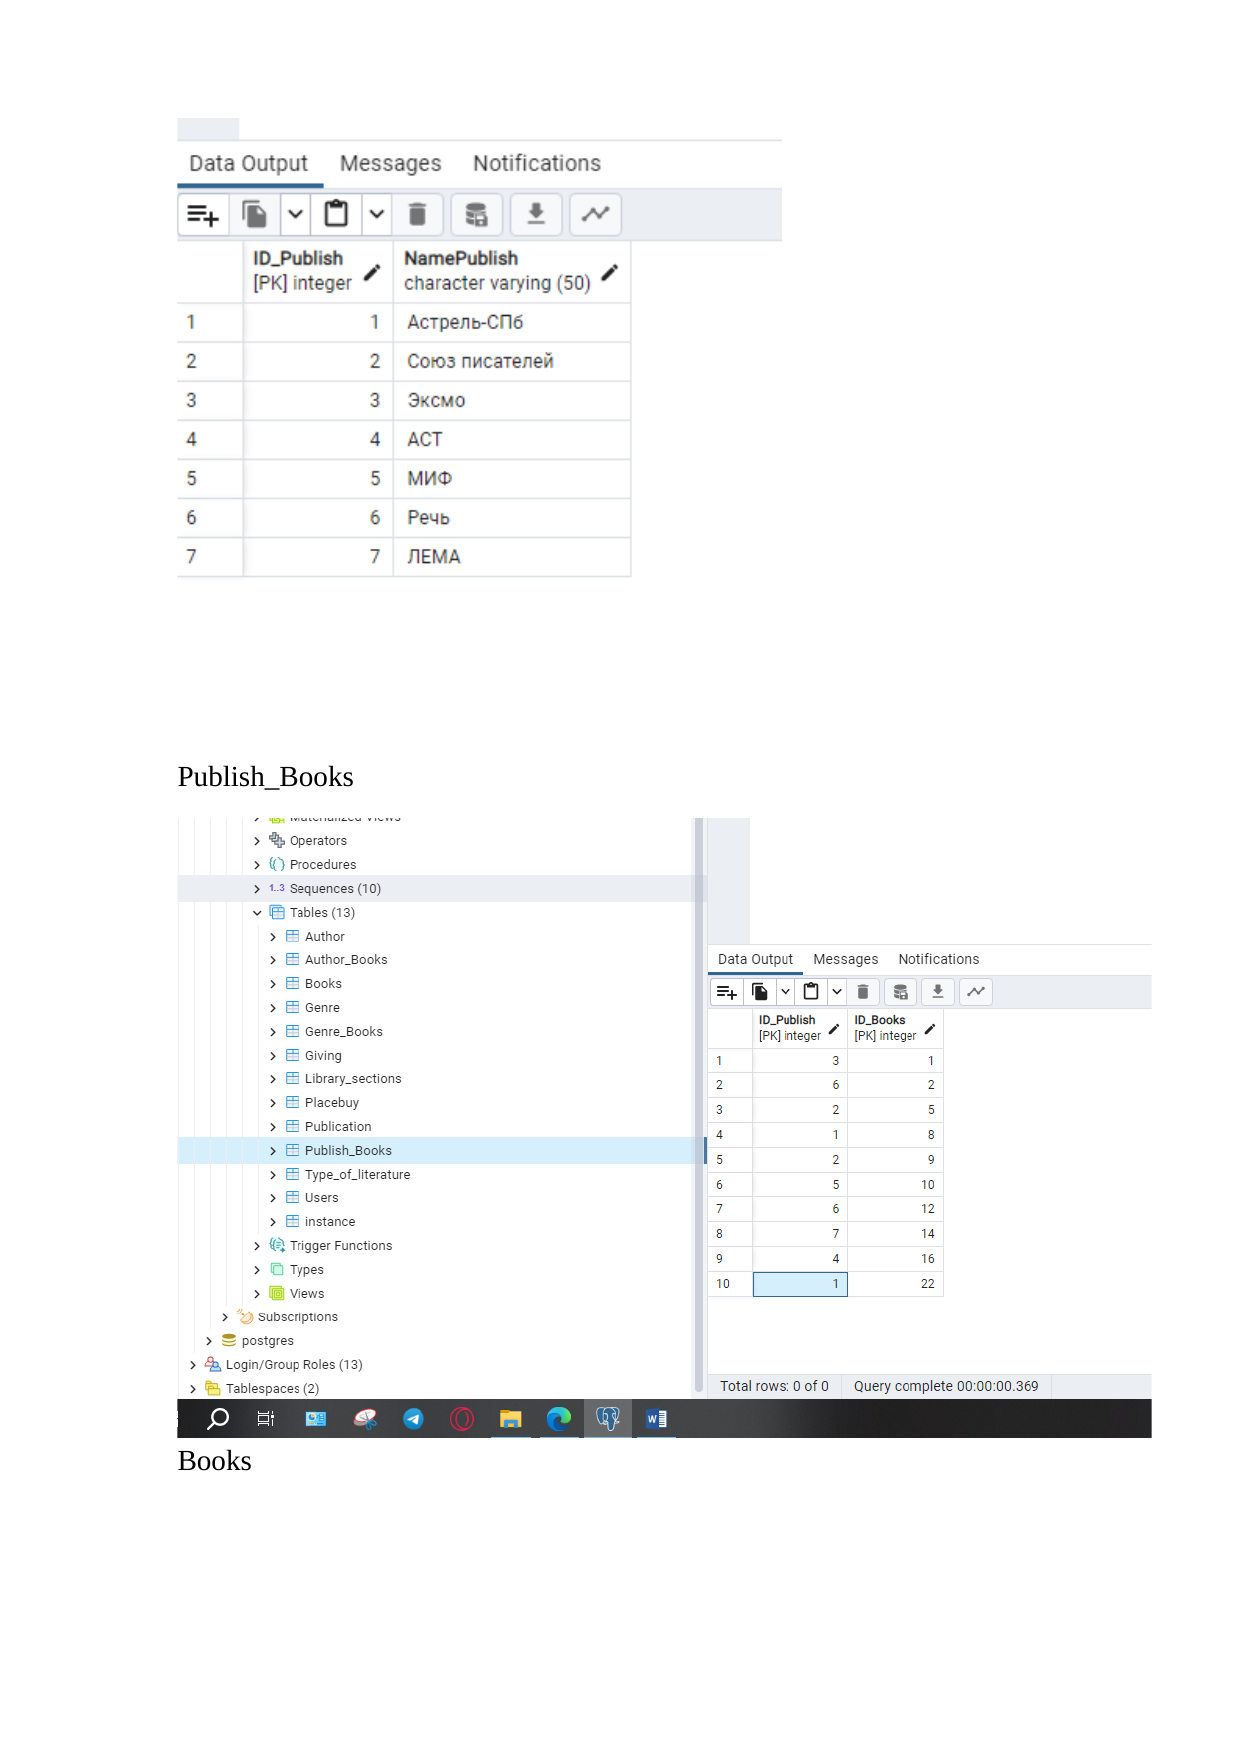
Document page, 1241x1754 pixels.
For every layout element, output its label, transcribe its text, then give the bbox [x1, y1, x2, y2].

text Books [177, 1438, 1152, 1476]
picture [177, 118, 782, 734]
text Publish_Books [177, 759, 1152, 792]
picture [177, 818, 1152, 1438]
